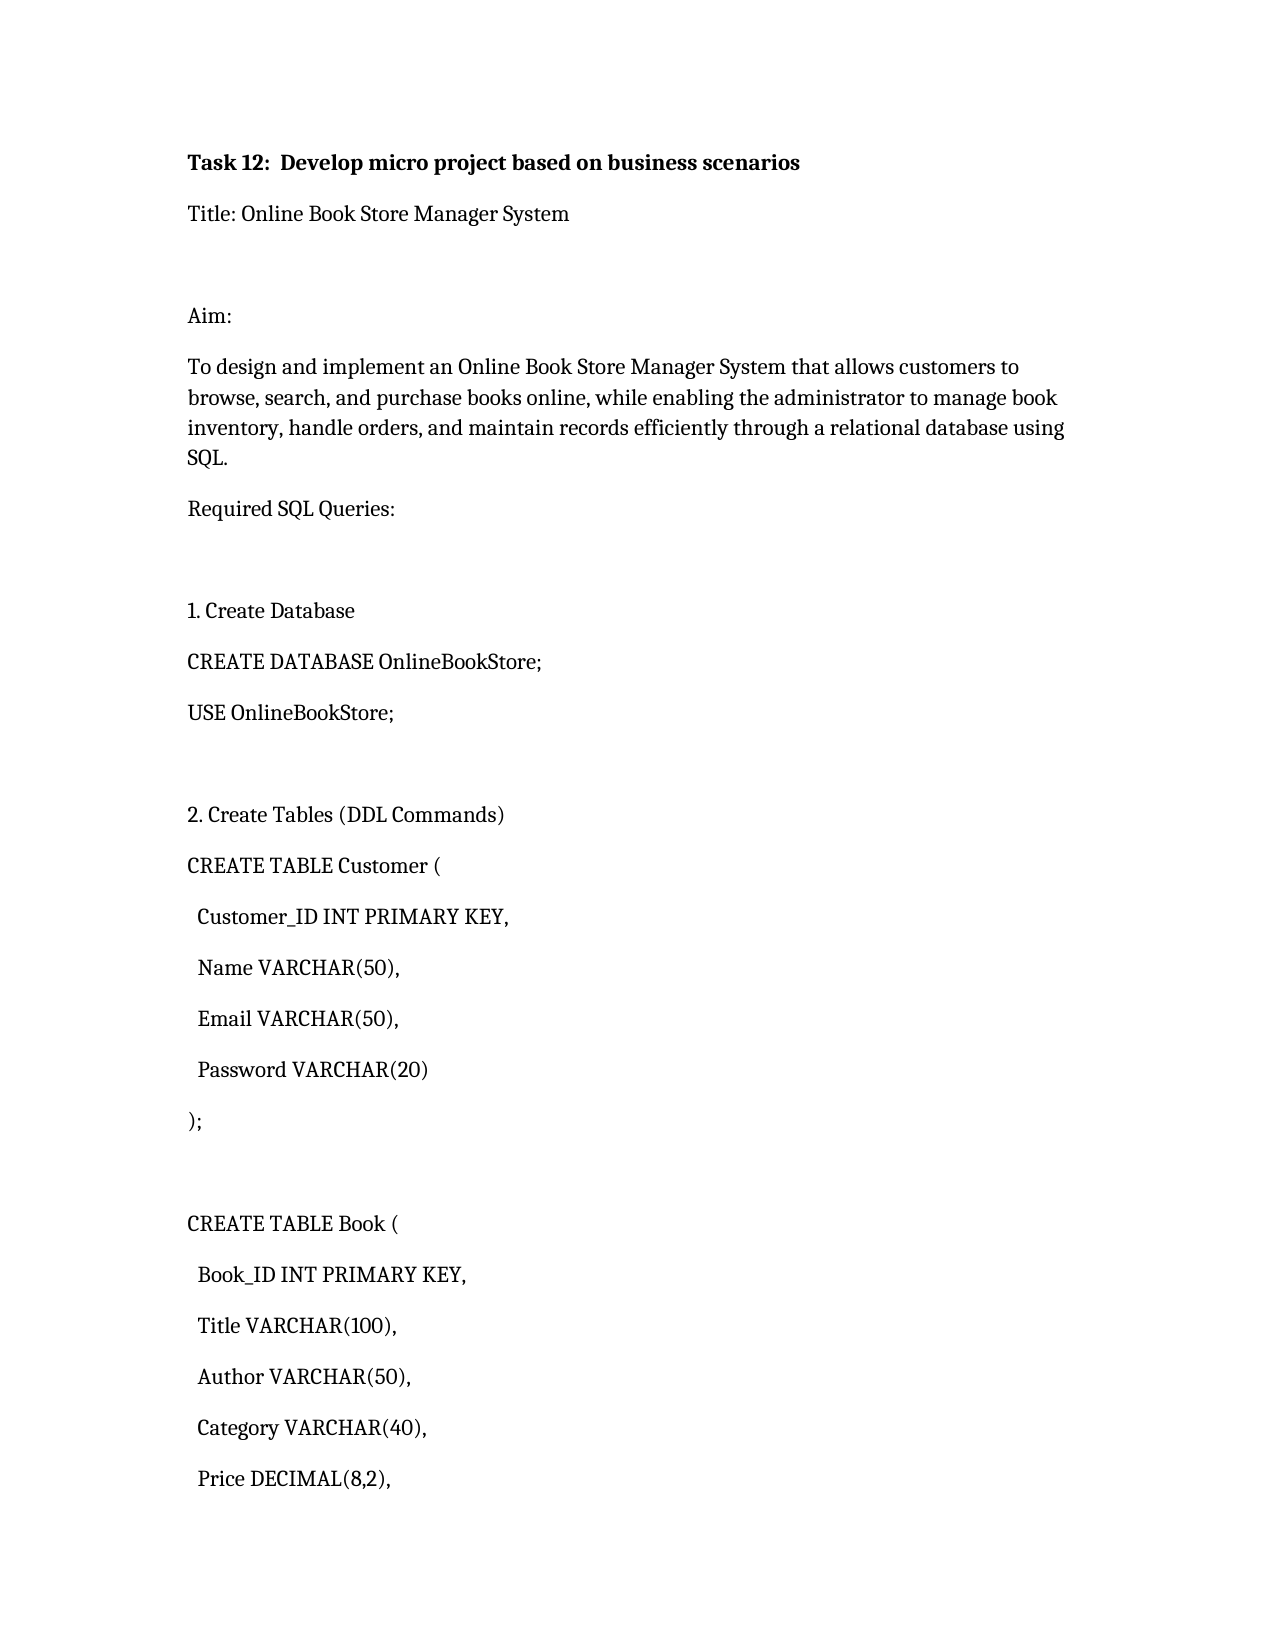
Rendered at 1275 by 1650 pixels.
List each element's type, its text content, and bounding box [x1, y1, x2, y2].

text Password VARCHAR(20) [187, 1057, 1087, 1084]
text Required SQL Queries: [187, 496, 1087, 522]
text ); [187, 1108, 1087, 1135]
text 1. Create Database [187, 598, 1087, 624]
text Task 12: Develop micro project based on business scenarios [187, 150, 1087, 176]
text CREATE TABLE Book ( [187, 1210, 1087, 1237]
text Email VARCHAR(50), [187, 1006, 1087, 1033]
text To design and implement an Online Book Store Manager System that allows customers to browse, search, and purchase books online, while enabling the administrator to manage book inventory, handle orders, and maintain records efficiently through a relational database using SQL. [187, 354, 1087, 471]
text Category VARCHAR(40), [187, 1414, 1087, 1441]
text CREATE TABLE Customer ( [187, 853, 1087, 879]
text CREATE DATABASE OnlineBookStore; [187, 649, 1087, 675]
text Author VARCHAR(50), [187, 1363, 1087, 1390]
text Title VARCHAR(100), [187, 1312, 1087, 1339]
text Title: Online Book Store Manager System [187, 201, 1087, 227]
text 2. Create Tables (DDL Commands) [187, 802, 1087, 828]
text Price DECIMAL(8,2), [187, 1466, 1087, 1492]
text Name VARCHAR(50), [187, 955, 1087, 982]
text Aim: [187, 303, 1087, 329]
text Customer_ID INT PRIMARY KEY, [187, 904, 1087, 931]
text USE OnlineBookStore; [187, 700, 1087, 726]
text Book_ID INT PRIMARY KEY, [187, 1261, 1087, 1288]
